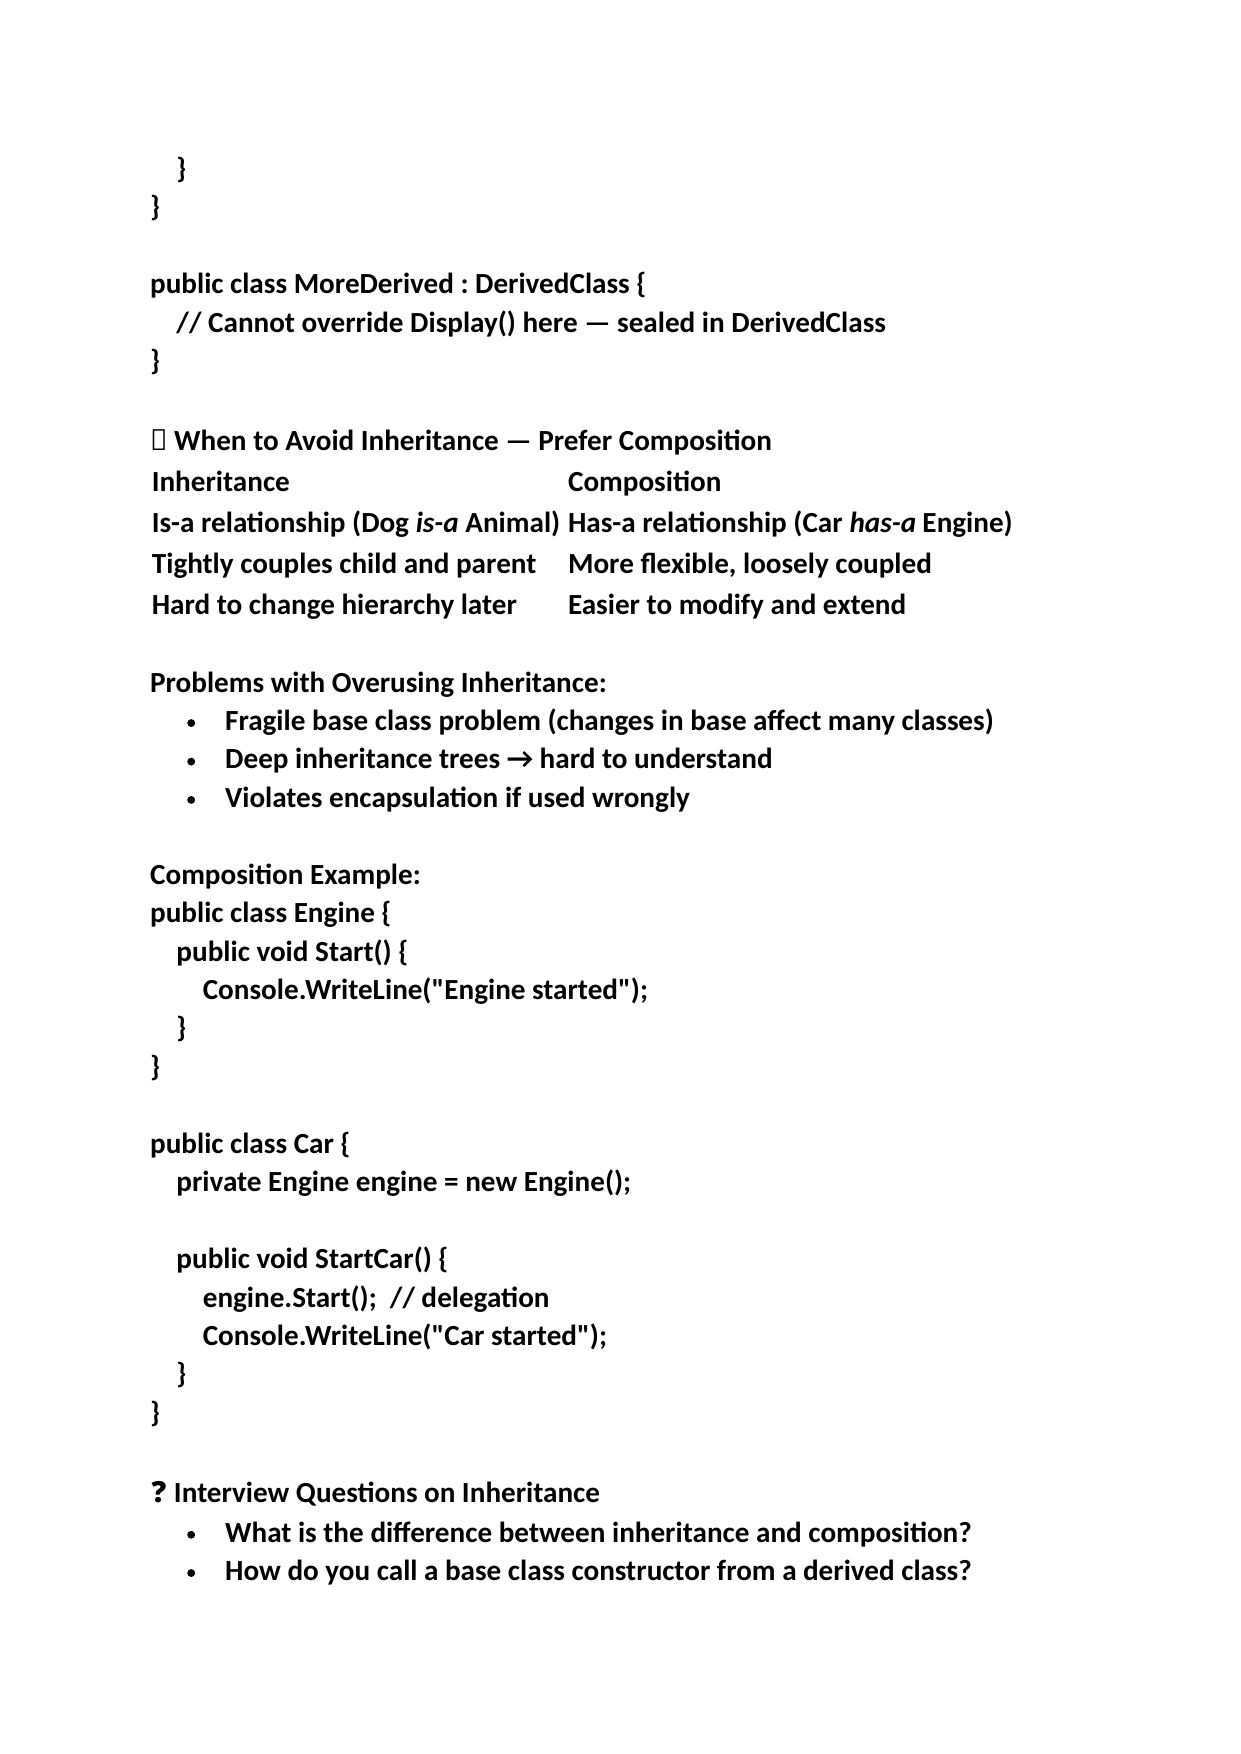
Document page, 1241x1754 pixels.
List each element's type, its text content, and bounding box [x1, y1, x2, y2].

text // Cannot override Display() here — sealed in DerivedClass [150, 304, 1090, 339]
text public void Start() { [150, 933, 1090, 968]
text public class Car { [150, 1125, 1090, 1161]
text Console.WriteLine("Car started"); [150, 1317, 1090, 1353]
table_cell Easier to modify and extend [566, 584, 1019, 625]
text Composition Example: [150, 856, 1090, 891]
table_cell More flexible, loosely coupled [566, 544, 1019, 584]
list Violates encapsulation if used wrongly [187, 779, 1090, 814]
text engine.Start(); // delegation [150, 1279, 1090, 1314]
list Deep inheritance trees → hard to understand [187, 741, 1090, 776]
text private Engine engine = new Engine(); [150, 1163, 1090, 1199]
text Problems with Overusing Inheritance: [150, 664, 1090, 699]
table_cell Is-a relationship (Dog is-a Animal) [150, 503, 566, 543]
text } [150, 1009, 1090, 1045]
text } [150, 1394, 1090, 1429]
text } [150, 188, 1090, 224]
text } [150, 342, 1090, 378]
table_header Inheritance [150, 462, 566, 503]
text } [150, 150, 1090, 186]
table_cell Tightly couples child and parent [150, 544, 566, 584]
list Fragile base class problem (changes in base affect many classes) [187, 702, 1090, 738]
text ❓ Interview Questions on Inheritance [150, 1471, 1090, 1511]
text public void StartCar() { [150, 1240, 1090, 1276]
table_header Composition [566, 462, 1019, 503]
text public class Engine { [150, 894, 1090, 930]
text public class MoreDerived : DerivedClass { [150, 265, 1090, 301]
text } [150, 1356, 1090, 1391]
list How do you call a base class constructor from a derived class? [187, 1552, 1090, 1588]
text Console.WriteLine("Engine started"); [150, 971, 1090, 1007]
text } [150, 1048, 1090, 1084]
table_cell Has-a relationship (Car has-a Engine) [566, 503, 1019, 543]
text 🔹 When to Avoid Inheritance — Prefer Composition [150, 419, 1090, 459]
list What is the difference between inheritance and composition? [187, 1514, 1090, 1549]
table_cell Hard to change hierarchy later [150, 584, 566, 625]
